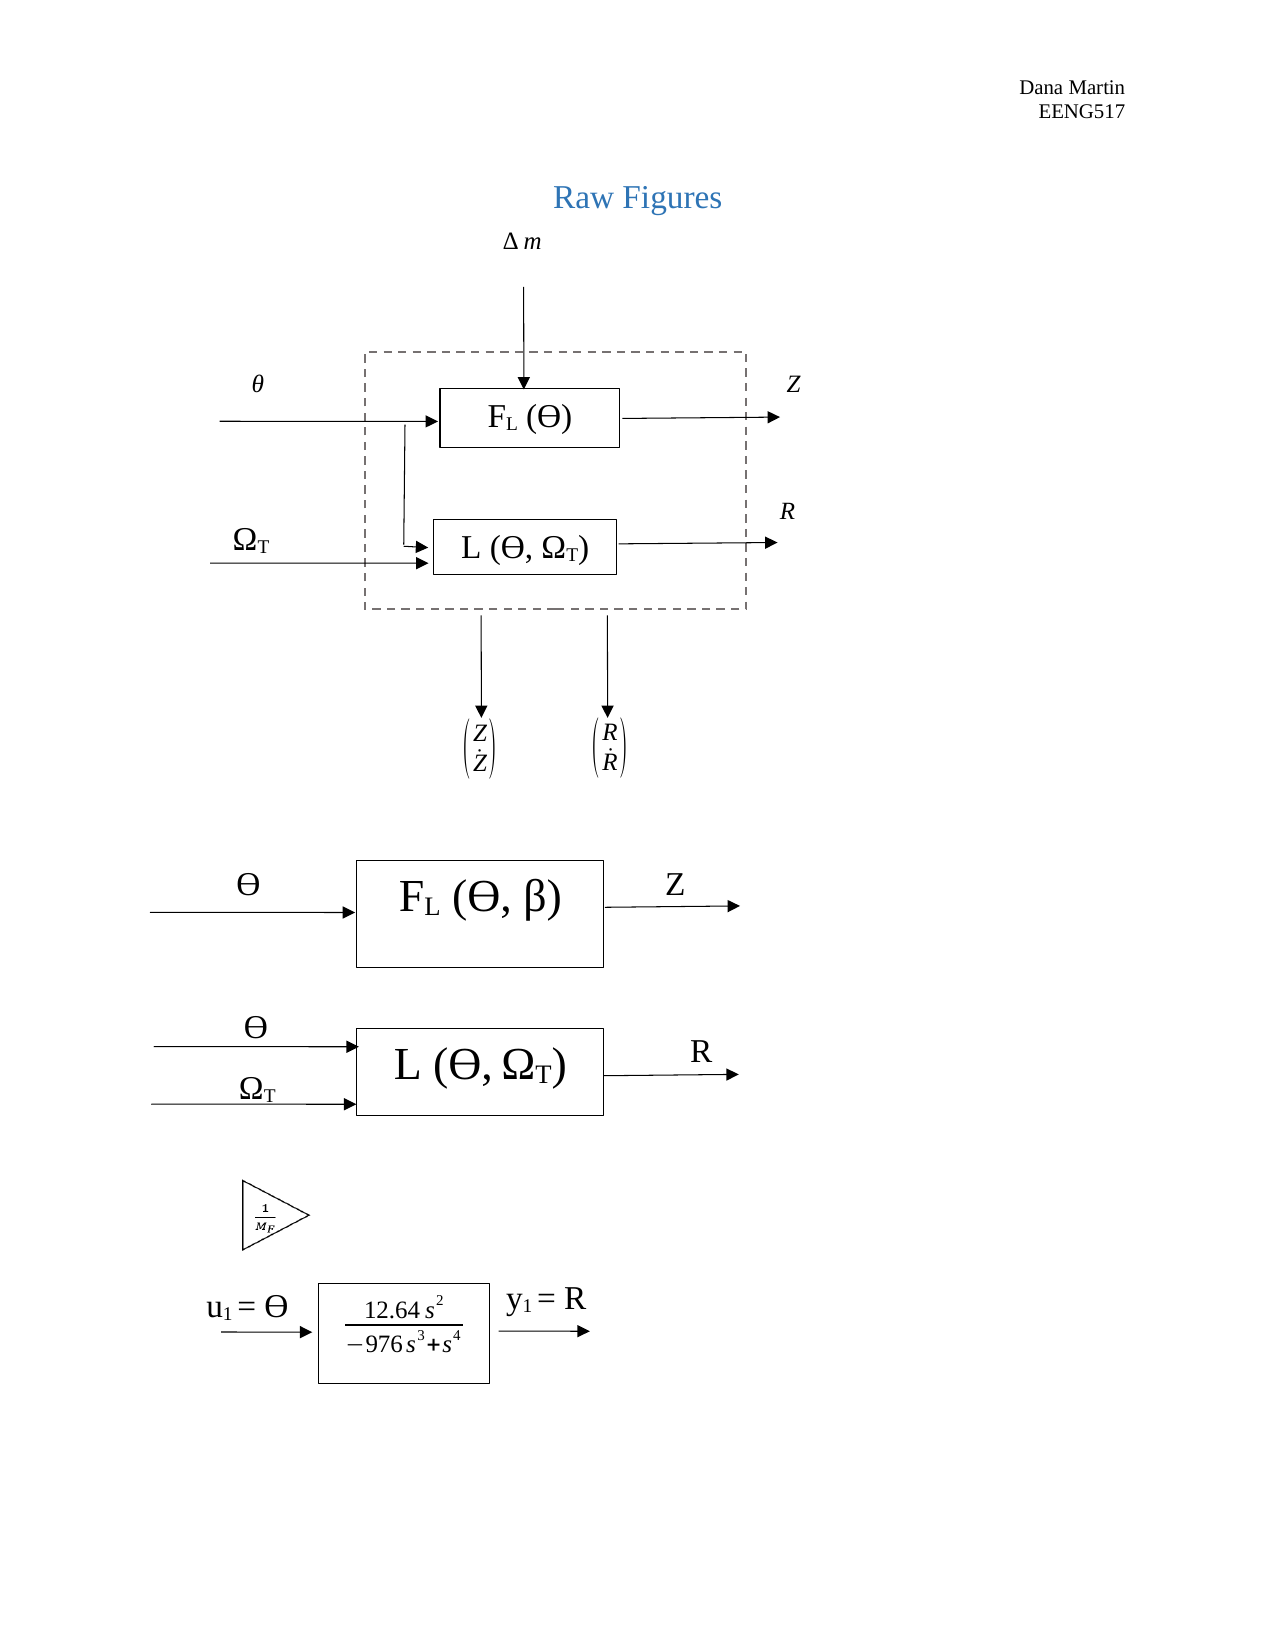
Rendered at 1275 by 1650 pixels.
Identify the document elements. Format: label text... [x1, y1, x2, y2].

subtitle Raw Figures [150, 177, 1125, 215]
picture [225, 1172, 317, 1259]
